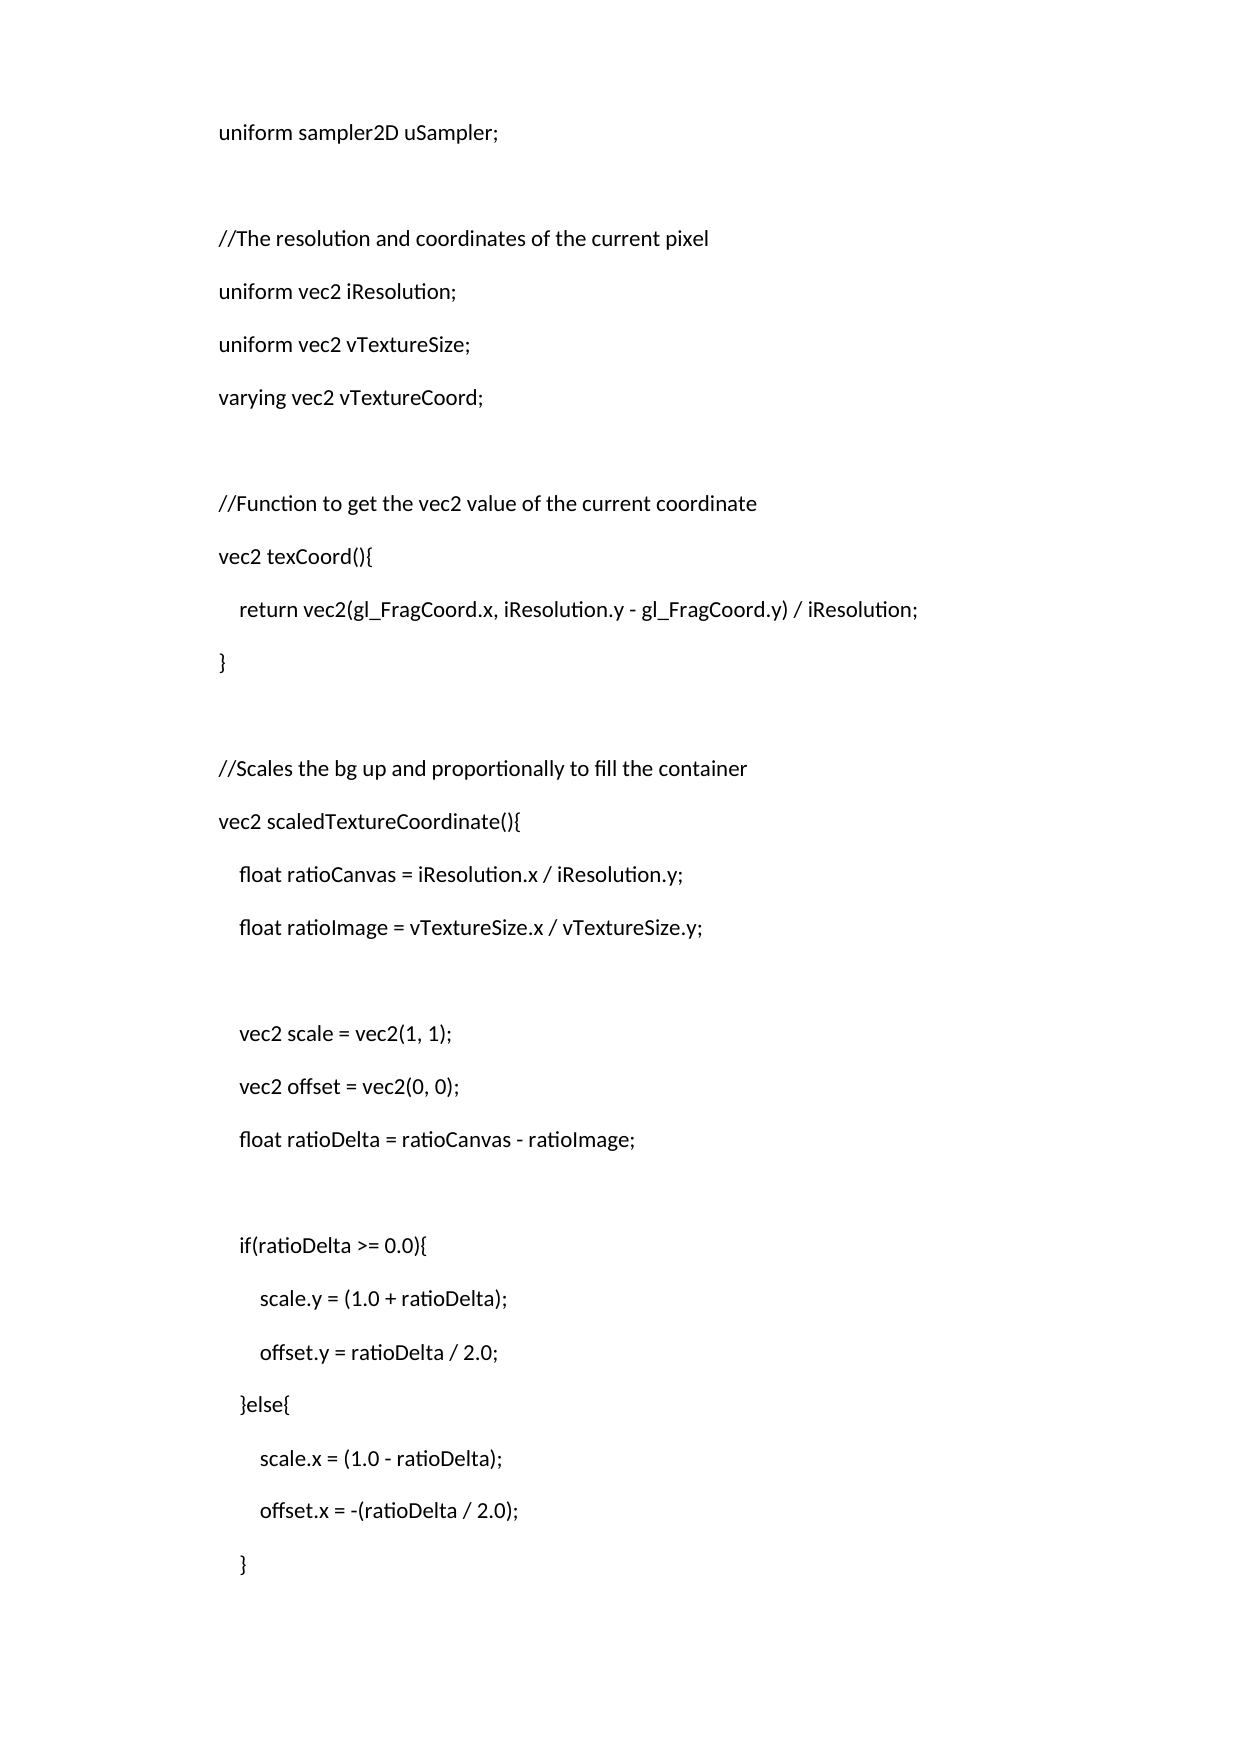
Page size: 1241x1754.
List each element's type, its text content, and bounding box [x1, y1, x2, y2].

text offset.x = -(ratioDelta / 2.0); [177, 1497, 1152, 1525]
text uniform vec2 iResolution; [177, 277, 1152, 305]
text varying vec2 vTextureCoord; [177, 383, 1152, 411]
text offset.y = ratioDelta / 2.0; [177, 1338, 1152, 1366]
text //Function to get the vec2 value of the current coordinate [177, 489, 1152, 517]
text return vec2(gl_FragCoord.x, iResolution.y - gl_FragCoord.y) / iResolution; [177, 595, 1152, 623]
text vec2 offset = vec2(0, 0); [177, 1072, 1152, 1101]
text vec2 scaledTextureCoordinate(){ [177, 807, 1152, 835]
text //The resolution and coordinates of the current pixel [177, 224, 1152, 252]
text float ratioDelta = ratioCanvas - ratioImage; [177, 1126, 1152, 1153]
text vec2 scale = vec2(1, 1); [177, 1019, 1152, 1047]
text uniform vec2 vTextureSize; [177, 330, 1152, 358]
text uniform sampler2D uSampler; [177, 118, 1152, 146]
text float ratioImage = vTextureSize.x / vTextureSize.y; [177, 913, 1152, 941]
text float ratioCanvas = iResolution.x / iResolution.y; [177, 860, 1152, 888]
text scale.x = (1.0 - ratioDelta); [177, 1444, 1152, 1472]
text } [177, 648, 1152, 676]
text scale.y = (1.0 + ratioDelta); [177, 1284, 1152, 1313]
text //Scales the bg up and proportionally to fill the container [177, 754, 1152, 782]
text if(ratioDelta >= 0.0){ [177, 1232, 1152, 1259]
text }else{ [177, 1391, 1152, 1419]
text vec2 texCoord(){ [177, 542, 1152, 570]
text } [177, 1550, 1152, 1578]
